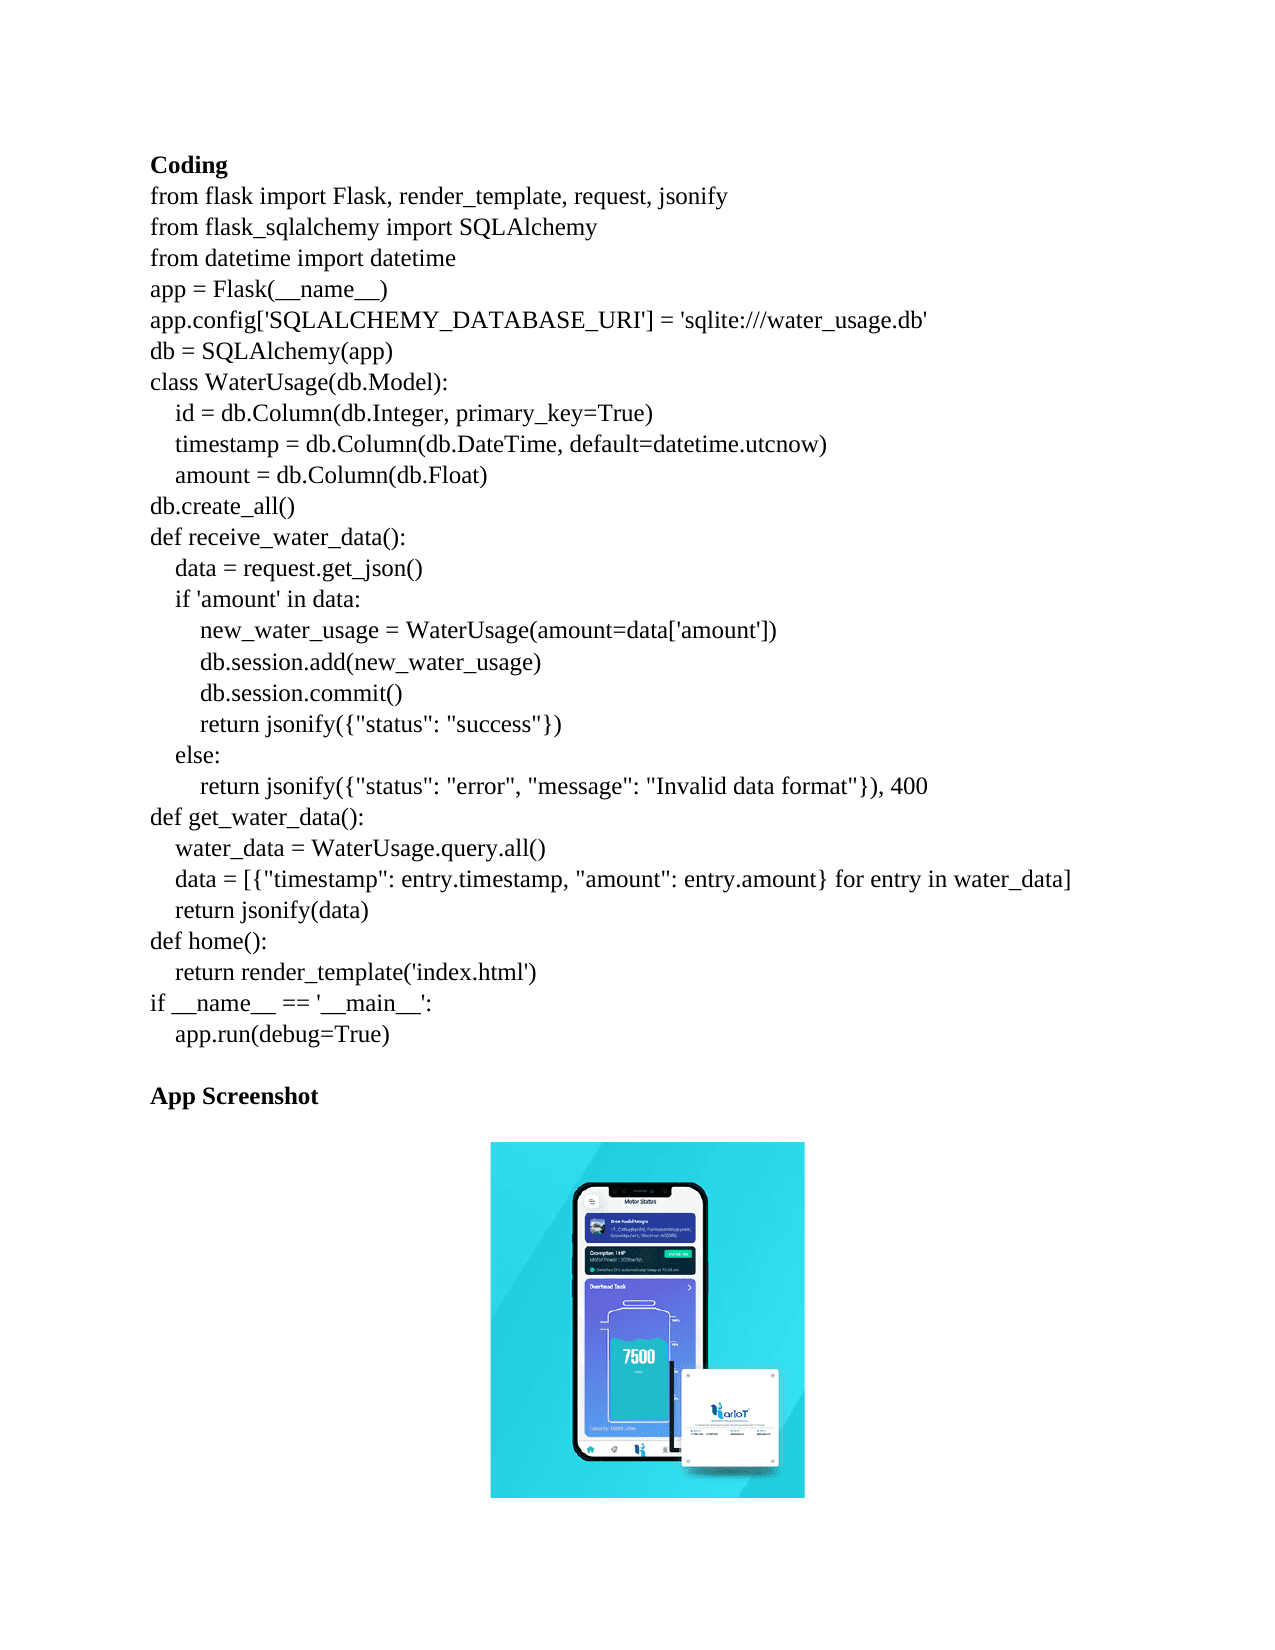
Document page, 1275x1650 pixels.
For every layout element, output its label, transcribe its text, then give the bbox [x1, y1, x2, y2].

text return render_template('index.html') [150, 957, 1125, 986]
text from flask import Flask, render_template, request, jsonify [150, 181, 1125, 210]
text return jsonify(data) [150, 895, 1125, 924]
text def home(): [150, 926, 1125, 955]
text if __name__ == '__main__': [150, 988, 1125, 1017]
text db.create_all() [150, 491, 1125, 520]
text class WaterUsage(db.Model): [150, 367, 1125, 396]
text Coding [150, 150, 1125, 179]
text from flask_sqlalchemy import SQLAlchemy [150, 212, 1125, 241]
text db.session.add(new_water_usage) [150, 647, 1125, 675]
text data = request.get_json() [150, 553, 1125, 582]
text amount = db.Column(db.Float) [150, 460, 1125, 489]
text else: [150, 740, 1125, 768]
text id = db.Column(db.Integer, primary_key=True) [150, 398, 1125, 427]
text return jsonify({"status": "success"}) [150, 709, 1125, 737]
text def receive_water_data(): [150, 522, 1125, 551]
text if 'amount' in data: [150, 584, 1125, 613]
text app.config['SQLALCHEMY_DATABASE_URI'] = 'sqlite:///water_usage.db' [150, 305, 1125, 334]
text app = Flask(__name__) [150, 274, 1125, 303]
text def get_water_data(): [150, 802, 1125, 831]
text from datetime import datetime [150, 243, 1125, 272]
text timestamp = db.Column(db.DateTime, default=datetime.utcnow) [150, 429, 1125, 458]
text App Screenshot [150, 1081, 1125, 1110]
picture [490, 1142, 805, 1498]
text db = SQLAlchemy(app) [150, 336, 1125, 365]
text app.run(debug=True) [150, 1019, 1125, 1048]
text new_water_usage = WaterUsage(amount=data['amount']) [150, 616, 1125, 644]
text data = [{"timestamp": entry.timestamp, "amount": entry.amount} for entry in water_data] [150, 864, 1125, 893]
text return jsonify({"status": "error", "message": "Invalid data format"}), 400 [150, 771, 1125, 799]
text db.session.commit() [150, 678, 1125, 706]
text water_data = WaterUsage.query.all() [150, 833, 1125, 862]
